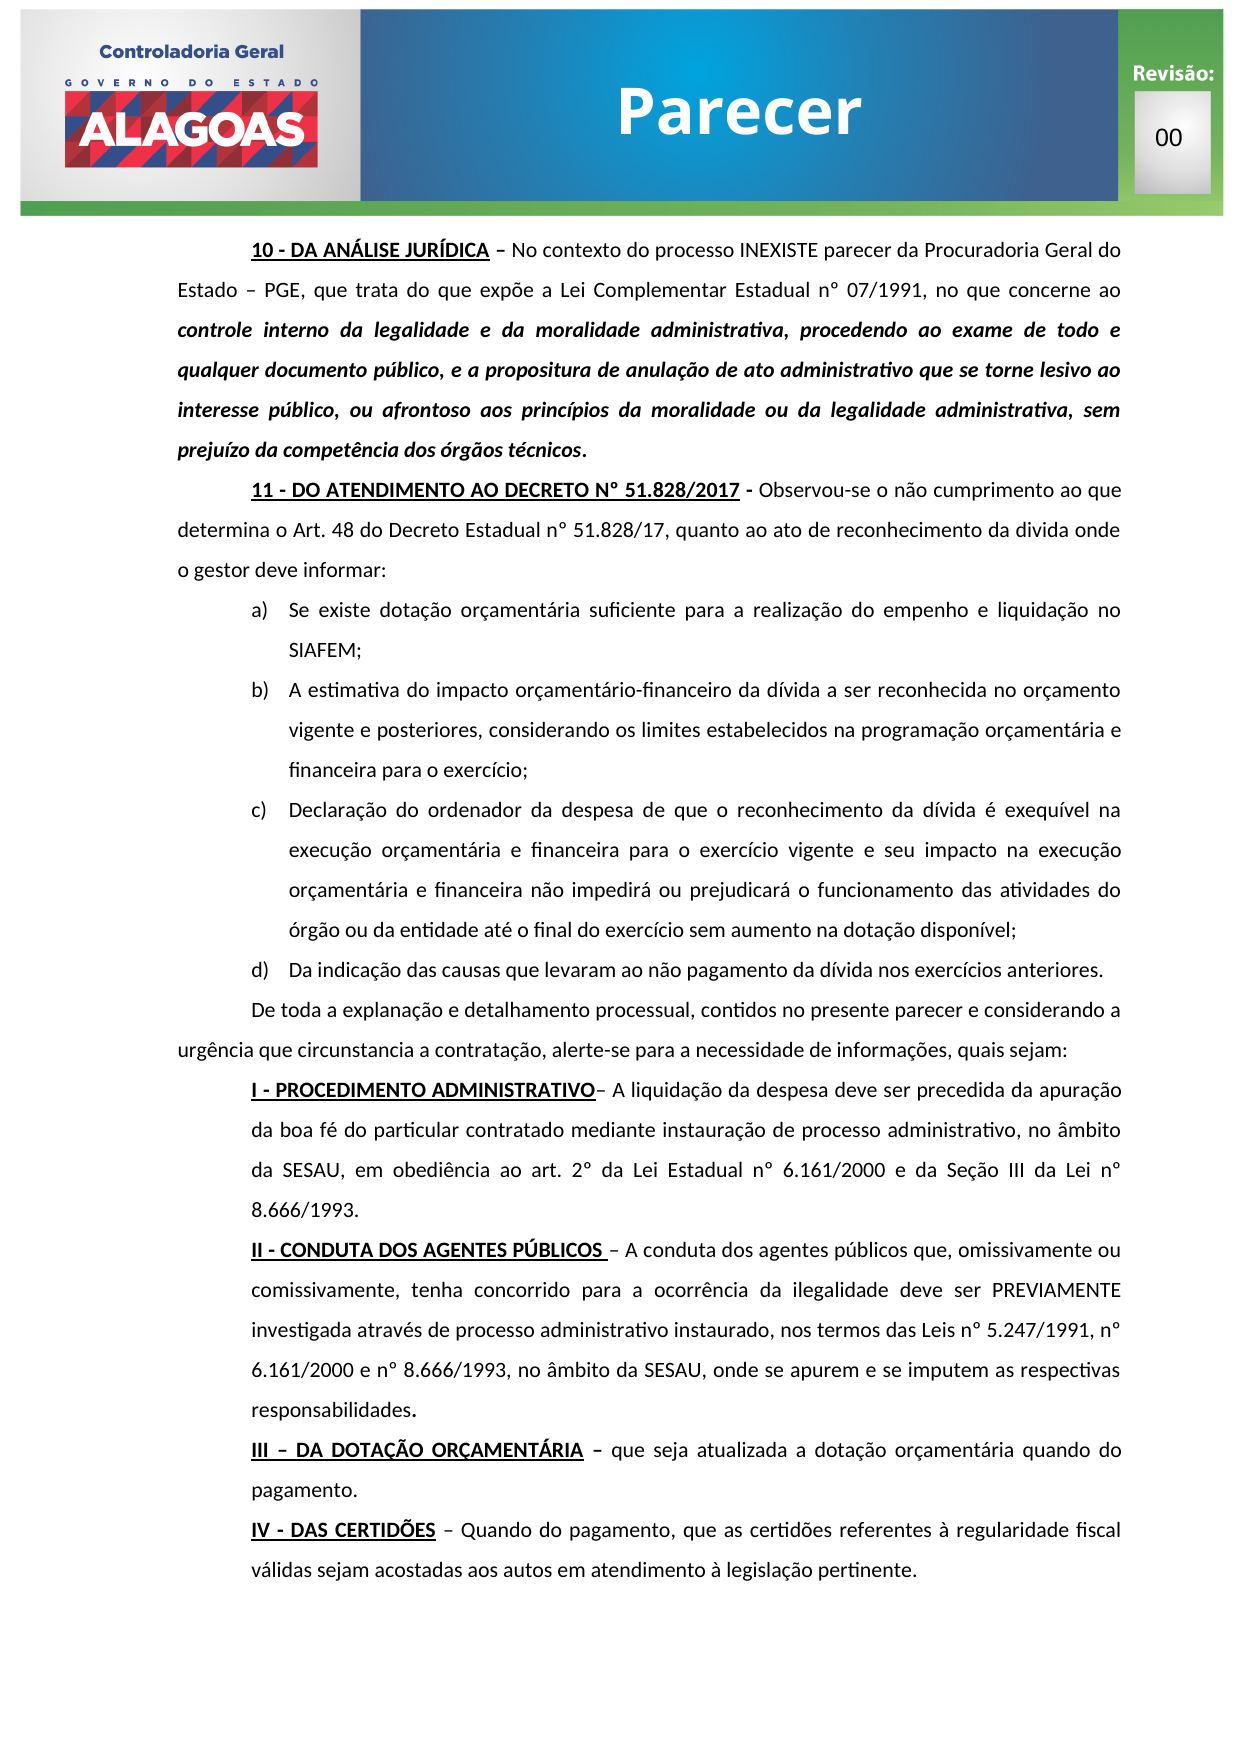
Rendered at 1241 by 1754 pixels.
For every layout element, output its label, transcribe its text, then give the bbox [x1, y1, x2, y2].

picture [20, 9, 1224, 216]
text De toda a explanação e detalhamento processual, contidos no presente parecer e considerando a urgência que circunstancia a contratação, alerte-se para a necessidade de informações, quais sejam: [177, 996, 1122, 1063]
text I - PROCEDIMENTO ADMINISTRATIVO– A liquidação da despesa deve ser precedida da apuração da boa fé do particular contratado mediante instauração de processo administrativo, no âmbito da SESAU, em obediência ao art. 2º da Lei Estadual nº 6.161/2000 e da Seção III da Lei nº 8.666/1993. [251, 1076, 1122, 1223]
list Da indicação das causas que levaram ao não pagamento da dívida nos exercícios anteriores. [251, 956, 1122, 983]
text 11 - DO ATENDIMENTO AO DECRETO Nº 51.828/2017 - Observou-se o não cumprimento ao que determina o Art. 48 do Decreto Estadual nº 51.828/17, quanto ao ato de reconhecimento da divida onde o gestor deve informar: [177, 476, 1122, 583]
list Declaração do ordenador da despesa de que o reconhecimento da dívida é exequível na execução orçamentária e financeira para o exercício vigente e seu impacto na execução orçamentária e financeira não impedirá ou prejudicará o funcionamento das atividades do órgão ou da entidade até o final do exercício sem aumento na dotação disponível; [251, 796, 1122, 943]
text 10 - DA ANÁLISE JURÍDICA – No contexto do processo INEXISTE parecer da Procuradoria Geral do Estado – PGE, que trata do que expõe a Lei Complementar Estadual nº 07/1991, no que concerne ao controle interno da legalidade e da moralidade administrativa, procedendo ao exame de todo e qualquer documento público, e a propositura de anulação de ato administrativo que se torne lesivo ao interesse público, ou afrontoso aos princípios da moralidade ou da legalidade administrativa, sem prejuízo da competência dos órgãos técnicos. [177, 236, 1122, 463]
list Se existe dotação orçamentária suficiente para a realização do empenho e liquidação no SIAFEM; [251, 596, 1122, 663]
text III – DA DOTAÇÃO ORÇAMENTÁRIA – que seja atualizada a dotação orçamentária quando do pagamento. [251, 1436, 1122, 1503]
text II - CONDUTA DOS AGENTES PÚBLICOS – A conduta dos agentes públicos que, omissivamente ou comissivamente, tenha concorrido para a ocorrência da ilegalidade deve ser PREVIAMENTE investigada através de processo administrativo instaurado, nos termos das Leis nº 5.247/1991, nº 6.161/2000 e nº 8.666/1993, no âmbito da SESAU, onde se apurem e se imputem as respectivas responsabilidades. [251, 1236, 1122, 1423]
text IV - DAS CERTIDÕES – Quando do pagamento, que as certidões referentes à regularidade fiscal válidas sejam acostadas aos autos em atendimento à legislação pertinente. [251, 1516, 1122, 1583]
list A estimativa do impacto orçamentário-financeiro da dívida a ser reconhecida no orçamento vigente e posteriores, considerando os limites estabelecidos na programação orçamentária e financeira para o exercício; [251, 676, 1122, 783]
